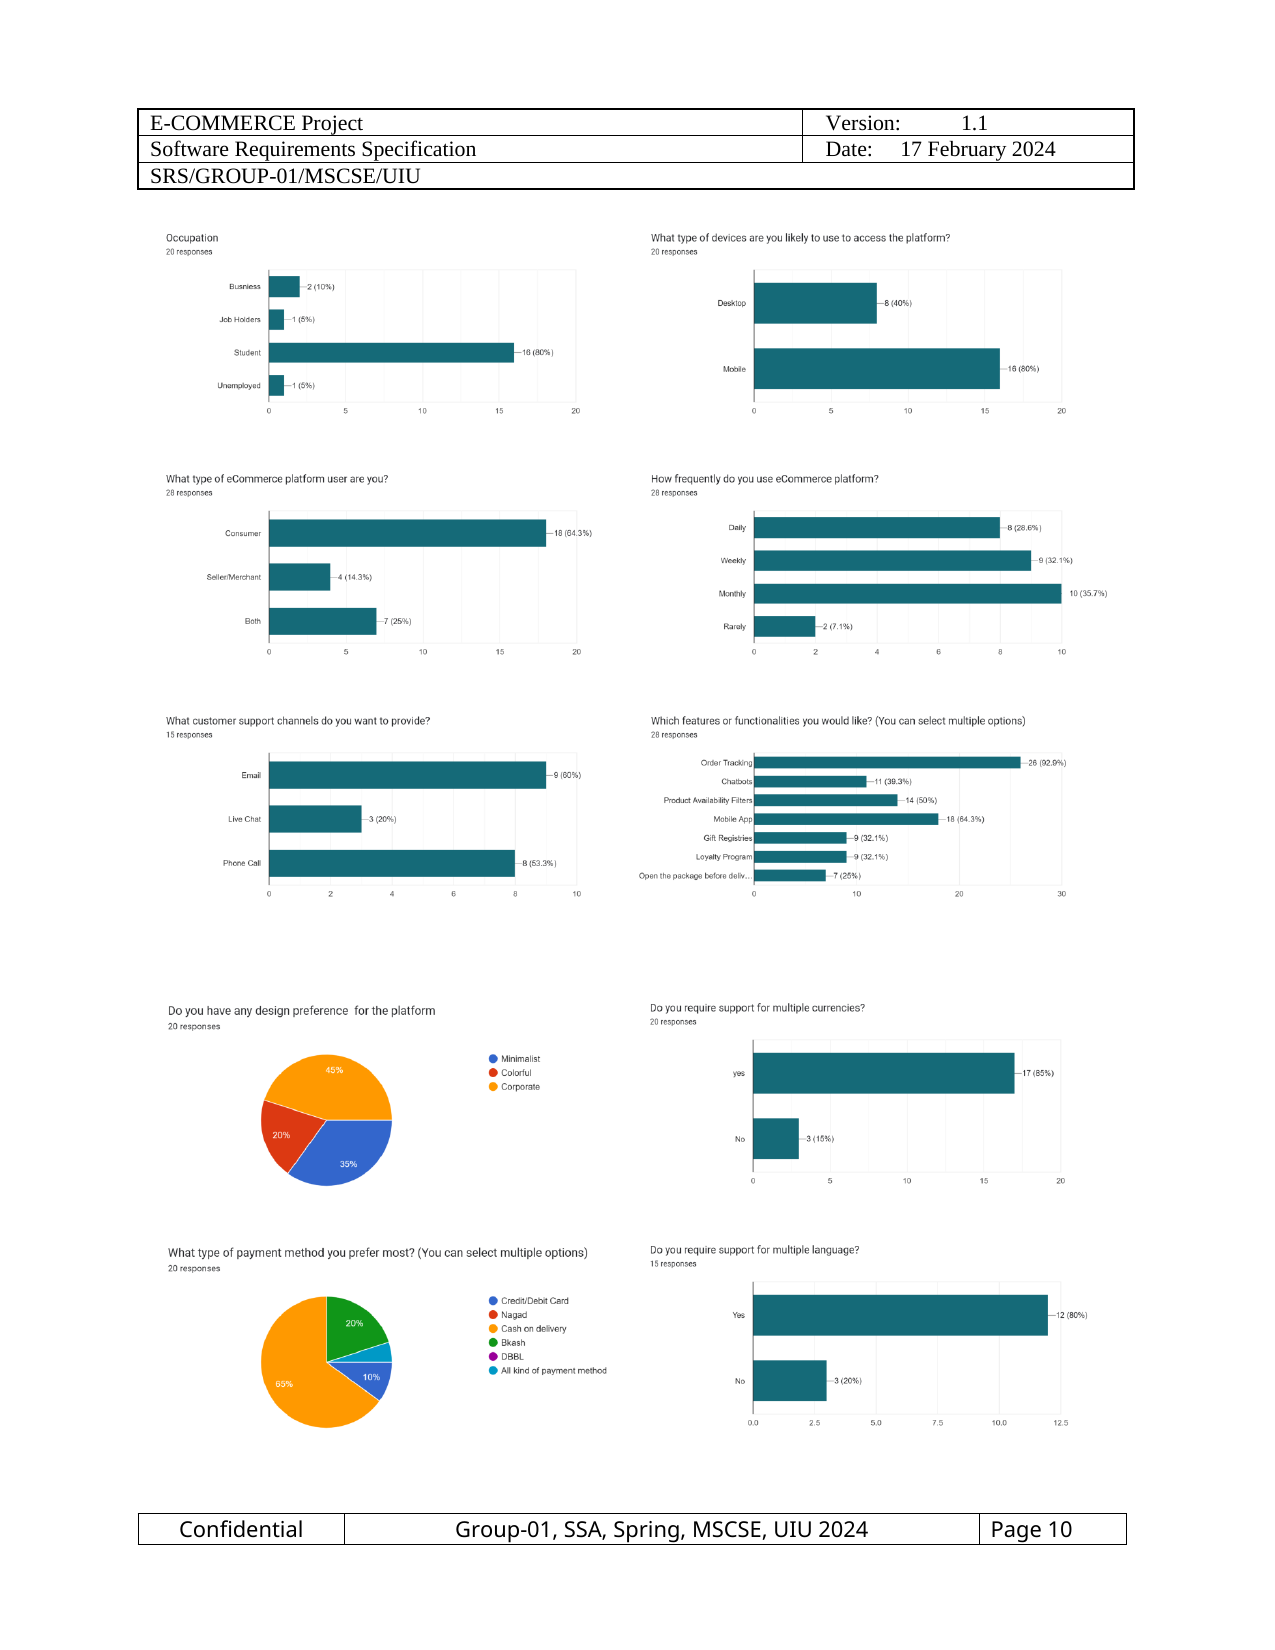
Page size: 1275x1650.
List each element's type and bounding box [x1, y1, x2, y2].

picture [635, 215, 1109, 441]
picture [150, 456, 624, 682]
picture [634, 1227, 1108, 1453]
picture [150, 215, 623, 441]
picture [635, 456, 1109, 682]
picture [635, 698, 1109, 924]
picture [150, 698, 624, 924]
picture [150, 1227, 629, 1453]
picture [150, 985, 629, 1211]
picture [634, 985, 1108, 1211]
